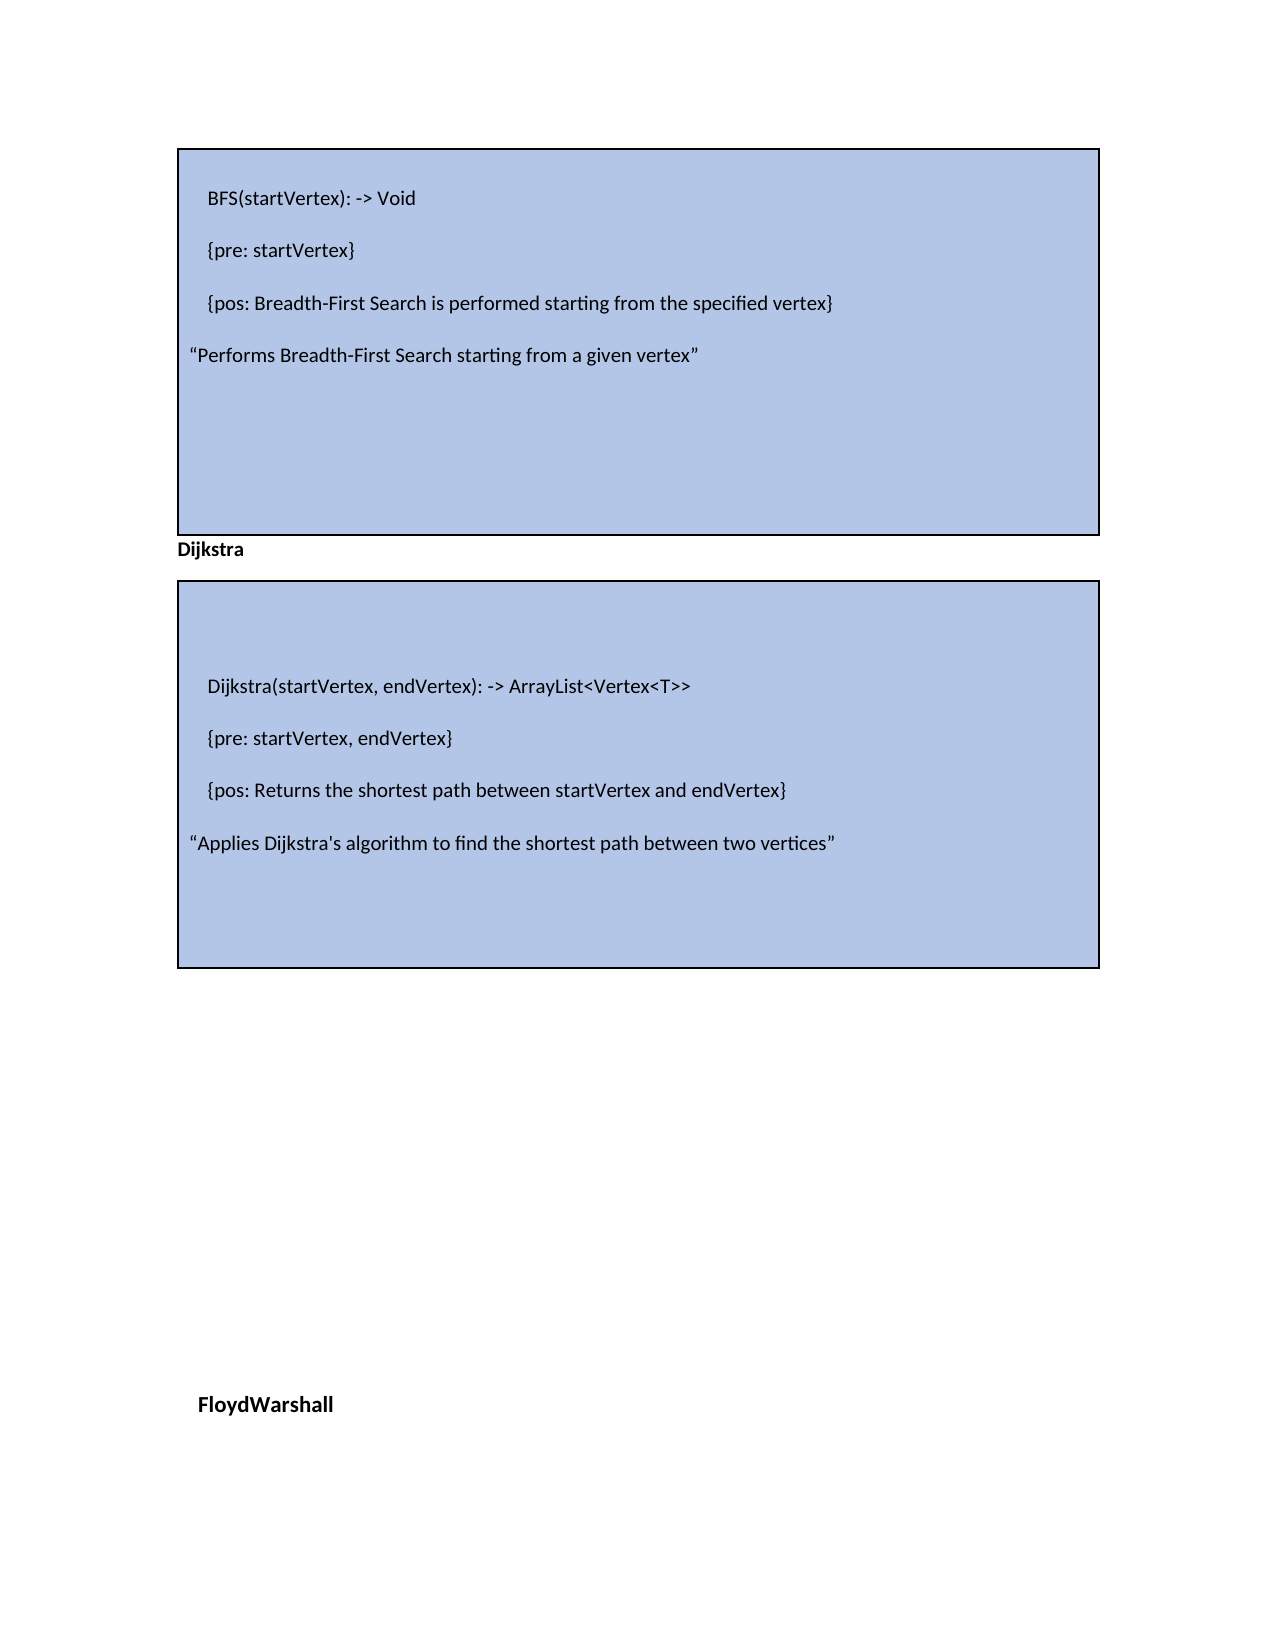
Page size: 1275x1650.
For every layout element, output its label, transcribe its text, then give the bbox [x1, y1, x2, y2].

text FloydWarshall [177, 1391, 1098, 1419]
table_header BFS(startVertex): -> Void {pre: startVertex} {pos: Breadth-First Search is performed starting from the specified vertex} “Performs Breadth-First Search starting from a given vertex” [179, 150, 1098, 534]
text Dijkstra [177, 536, 1098, 562]
table_header Dijkstra(startVertex, endVertex): -> ArrayList<Vertex<T>> {pre: startVertex, endVertex} {pos: Returns the shortest path between startVertex and endVertex} “Applies Dijkstra's algorithm to find the shortest path between two vertices” [179, 582, 1098, 967]
